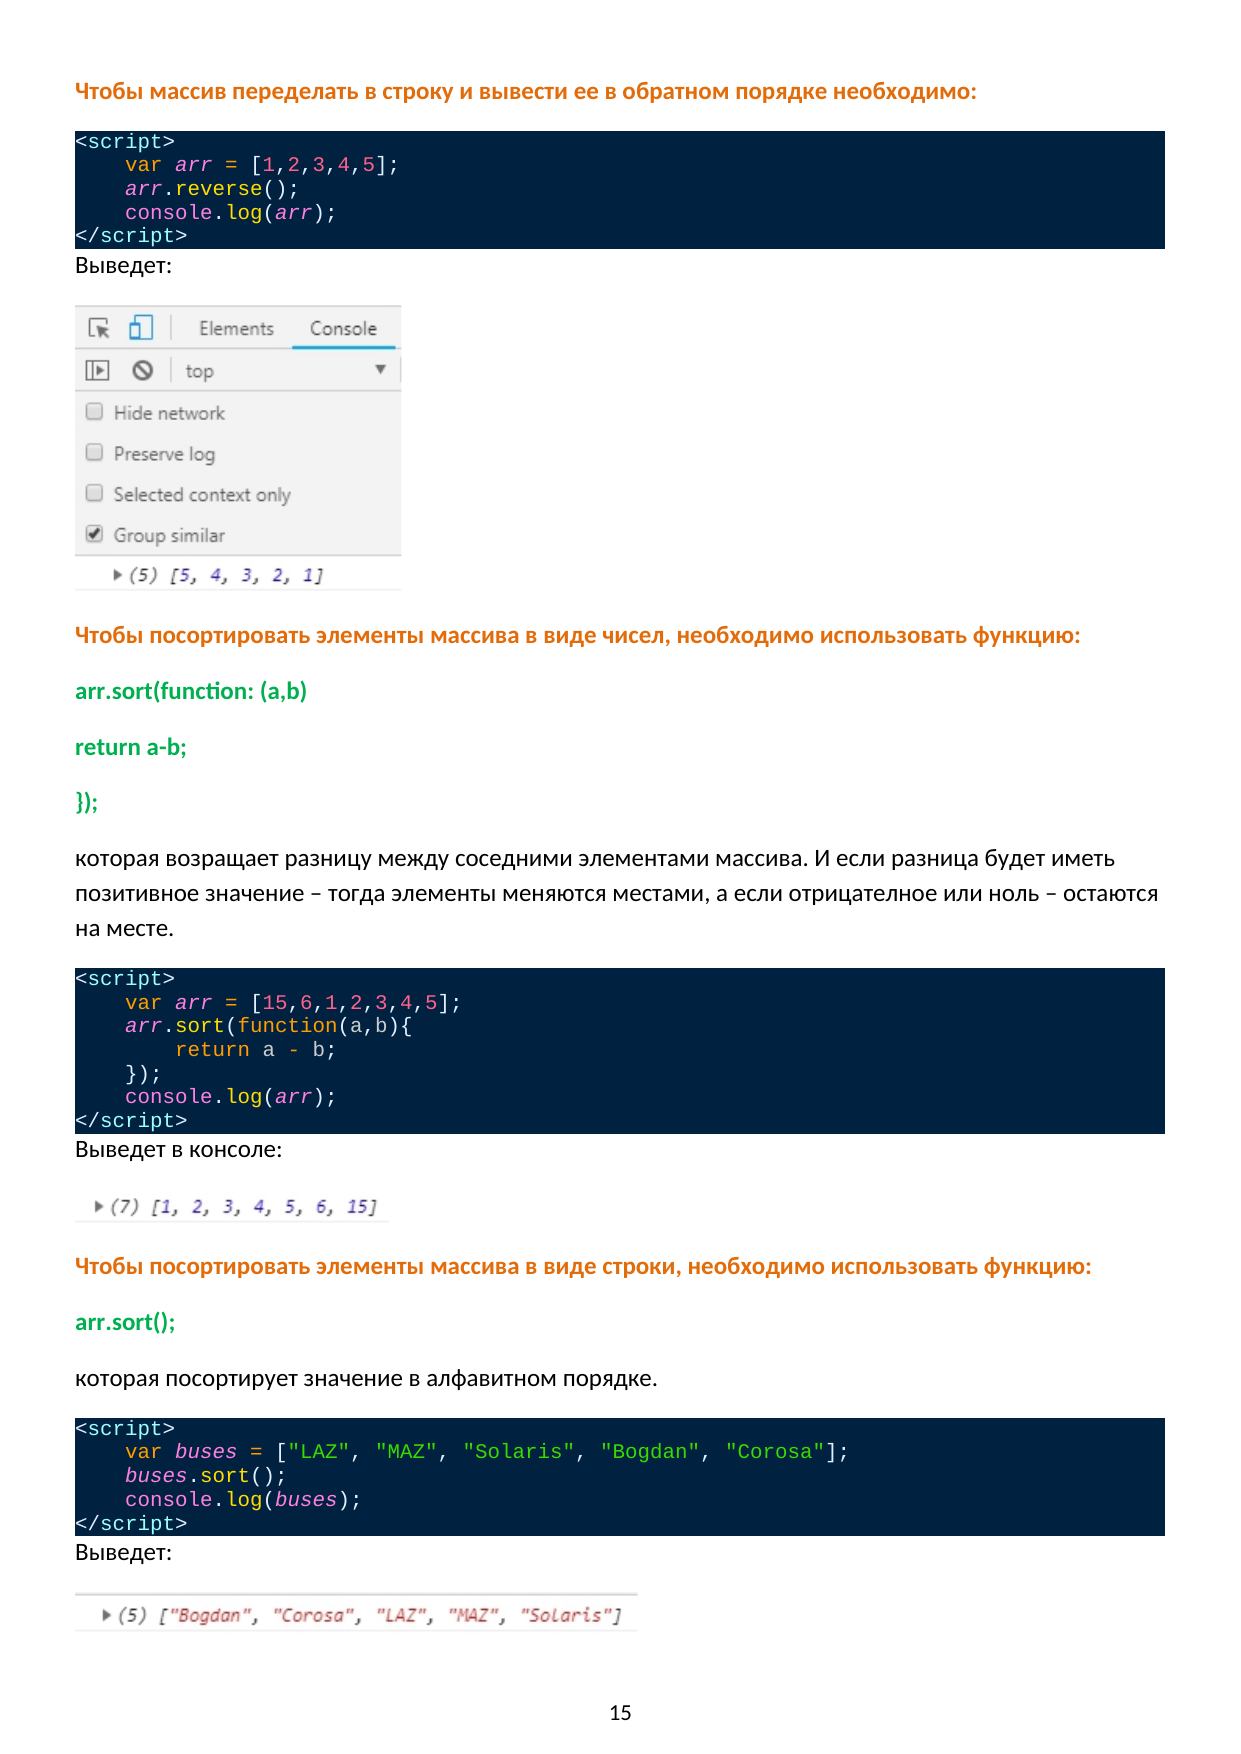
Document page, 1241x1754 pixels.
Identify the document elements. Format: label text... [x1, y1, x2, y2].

picture [75, 1189, 389, 1226]
text которая возращает разницу между соседними элементами массива. И если разница будет иметь позитивное значение – тогда элементы меняются местами, а если отрицателное или ноль – остаются на месте. [75, 842, 1165, 943]
text <script> var arr = [1,2,3,4,5]; arr.reverse(); console.log(arr); </script> [75, 131, 1165, 249]
text return a-b; [75, 731, 1165, 761]
text Чтобы посортировать элементы массива в виде чисел, необходимо использовать функцию: [75, 619, 1165, 649]
picture [75, 1592, 638, 1635]
text arr.sort(function: (a,b) [75, 675, 1165, 705]
text которая посортирует значение в алфавитном порядке. [75, 1362, 1165, 1393]
text Выведет в консоле: [75, 1134, 1165, 1164]
text <script> var buses = ["LAZ", "MAZ", "Solaris", "Bogdan", "Corosa"]; buses.sort(); console.log(buses); </script> [75, 1418, 1165, 1536]
text Чтобы массив переделать в строку и вывести ее в обратном порядке необходимо: [75, 75, 1165, 106]
text <script> var arr = [15,6,1,2,3,4,5]; arr.sort(function(a,b){ return a - b; }); console.log(arr); </script> [75, 968, 1165, 1134]
text Выведет: [75, 1536, 1165, 1567]
picture [75, 305, 402, 594]
text Чтобы посортировать элементы массива в виде строки, необходимо использовать функцию: [75, 1250, 1165, 1281]
text arr.sort(); [75, 1306, 1165, 1337]
text Выведет: [75, 249, 1165, 279]
text }); [75, 786, 1165, 817]
